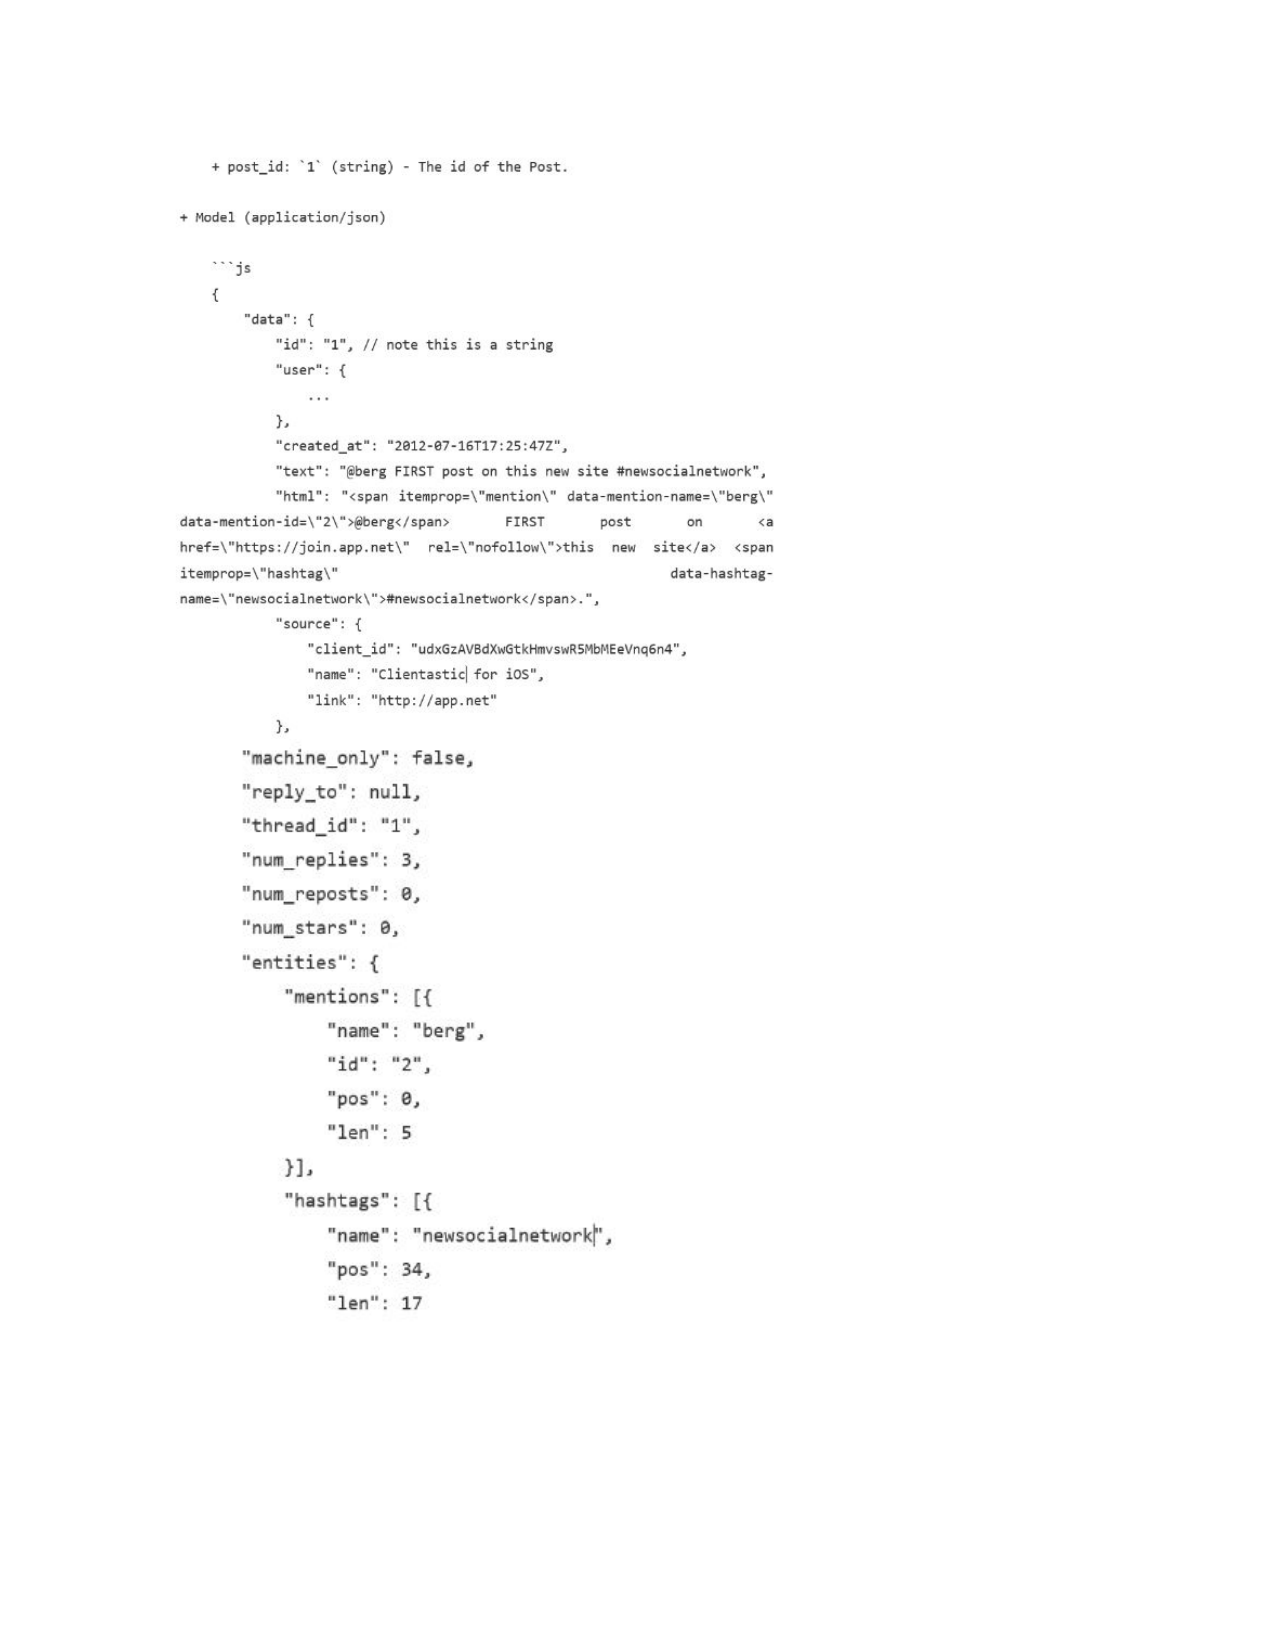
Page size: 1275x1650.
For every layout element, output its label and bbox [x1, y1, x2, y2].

picture [150, 150, 860, 1343]
